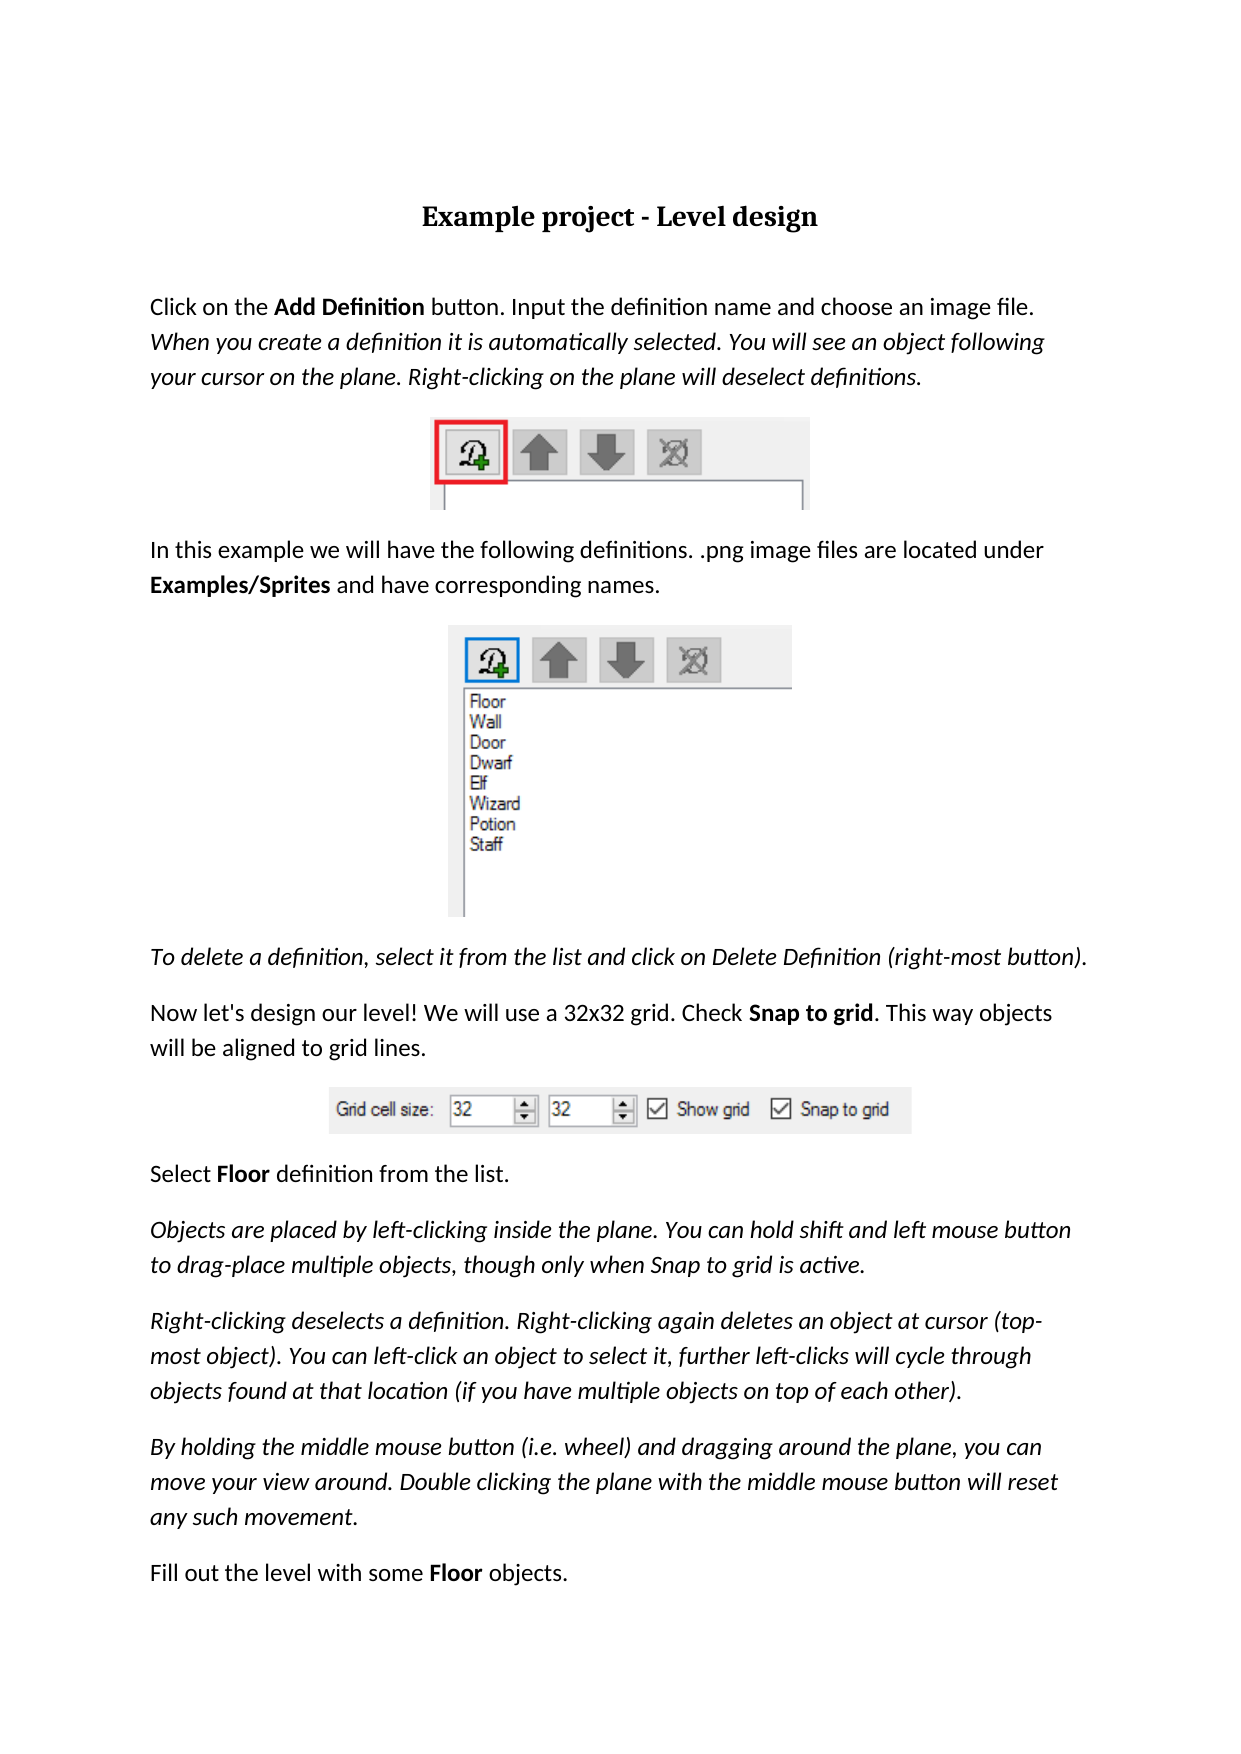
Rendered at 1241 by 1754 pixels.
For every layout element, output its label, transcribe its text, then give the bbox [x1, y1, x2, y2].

text By holding the middle mouse button (i.e. wheel) and dragging around the plane, you can move your view around. Double clicking the plane with the middle mouse button will reset any such movement. [150, 1431, 1090, 1532]
text To delete a definition, select it from the list and click on Delete Definition (right-most button). [150, 941, 1090, 972]
picture [328, 1087, 912, 1134]
picture [430, 417, 810, 510]
text In this example we will have the following definitions. .png image files are located under Examples/Sprites and have corresponding names. [150, 535, 1090, 600]
text Select Floor definition from the list. [150, 1158, 1090, 1189]
text Objects are placed by left-clicking inside the plane. You can hold shift and left mouse button to drag-place multiple objects, though only when Snap to grid is active. [150, 1214, 1090, 1280]
text Right-clicking deselects a definition. Right-clicking again deletes an object at cursor (top-most object). You can left-click an object to select it, further left-clicks will cycle through objects found at that location (if you have multiple objects on top of each other). [150, 1305, 1090, 1406]
subtitle Example project - Level design [150, 200, 1090, 233]
picture [448, 625, 792, 917]
text Now let's design our level! We will use a 32x32 grid. Check Snap to grid. This way objects will be aligned to grid lines. [150, 997, 1090, 1063]
text Click on the Add Definition button. Input the definition name and choose an image file. When you create a definition it is automatically selected. You will see an object following your cursor on the plane. Right-clicking on the plane will deselect definitions. [150, 292, 1090, 392]
text Fill out the level with some Floor objects. [150, 1557, 1090, 1587]
